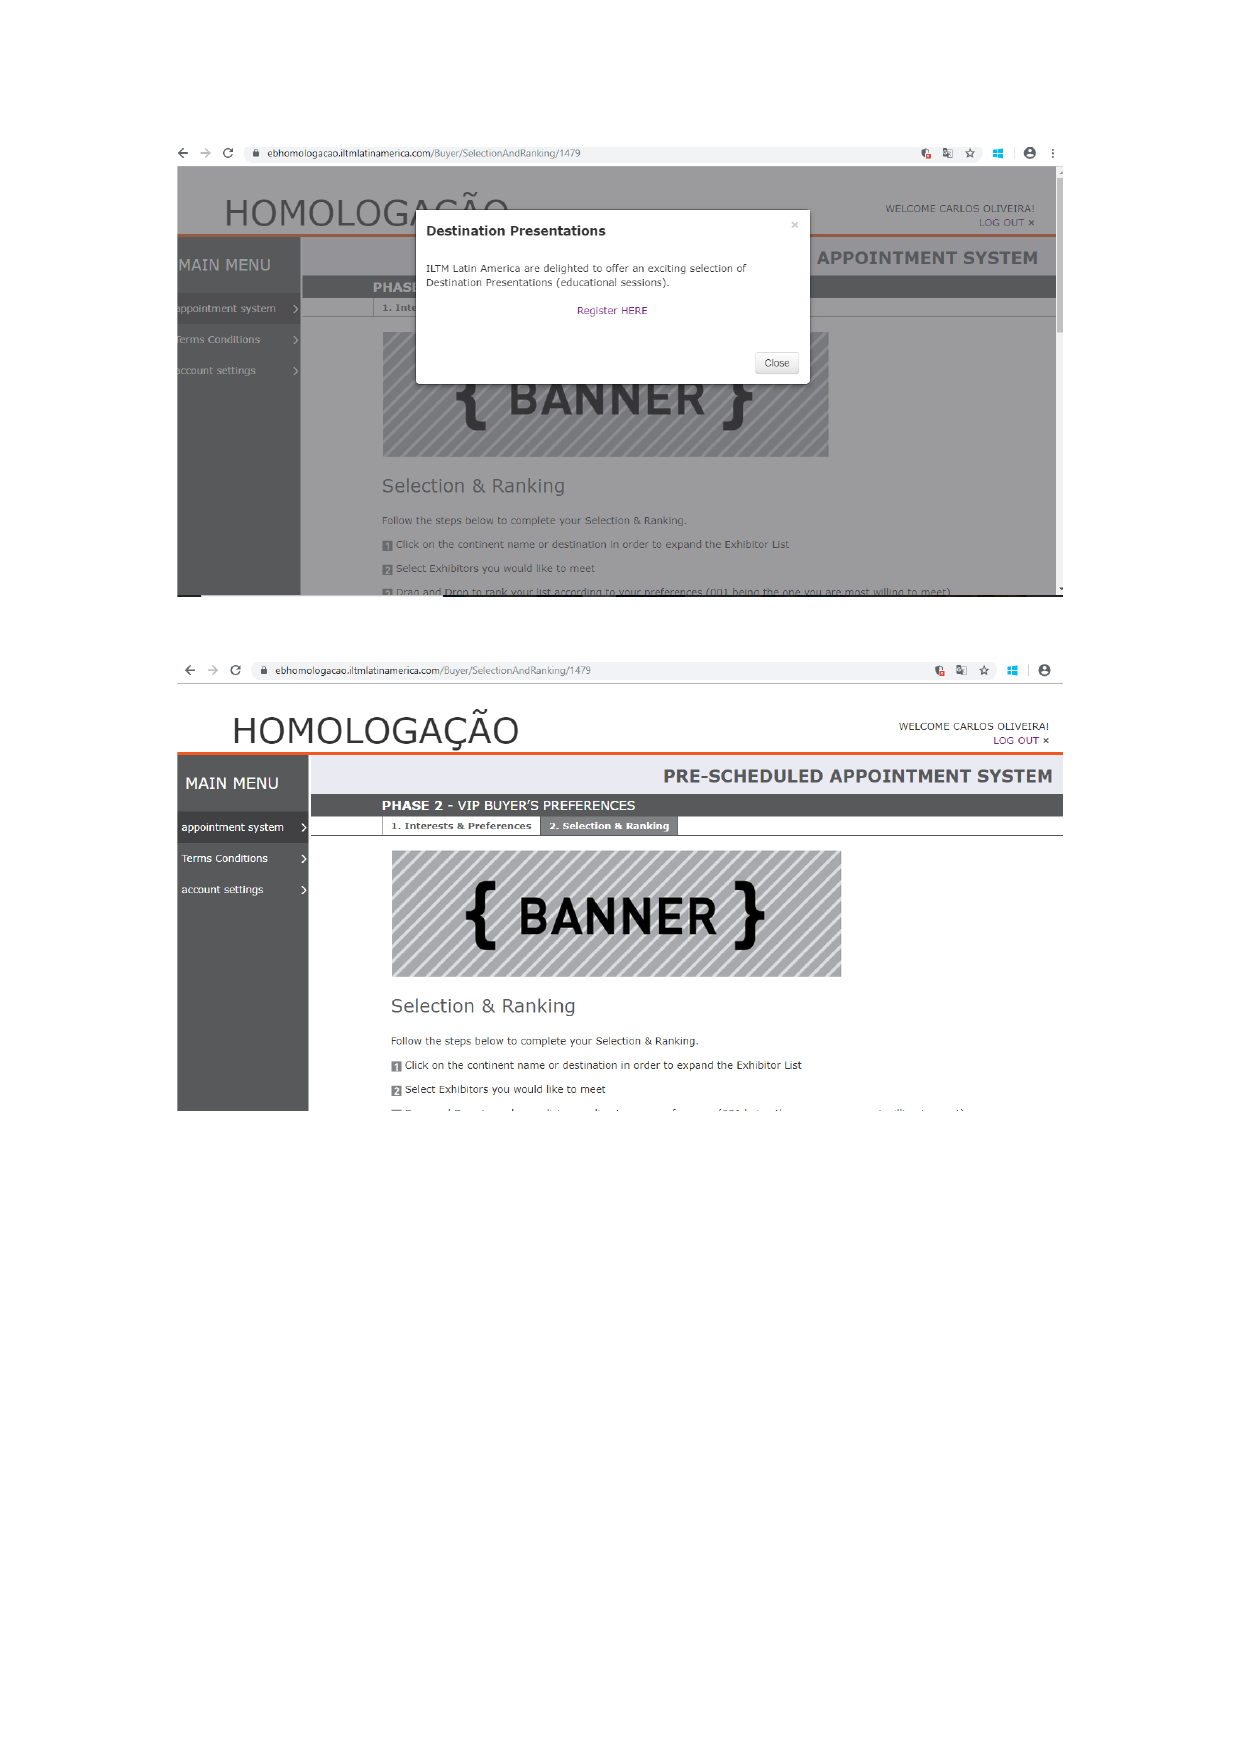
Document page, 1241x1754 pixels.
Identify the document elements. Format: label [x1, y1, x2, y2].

picture [177, 662, 1063, 1111]
picture [177, 147, 1063, 597]
